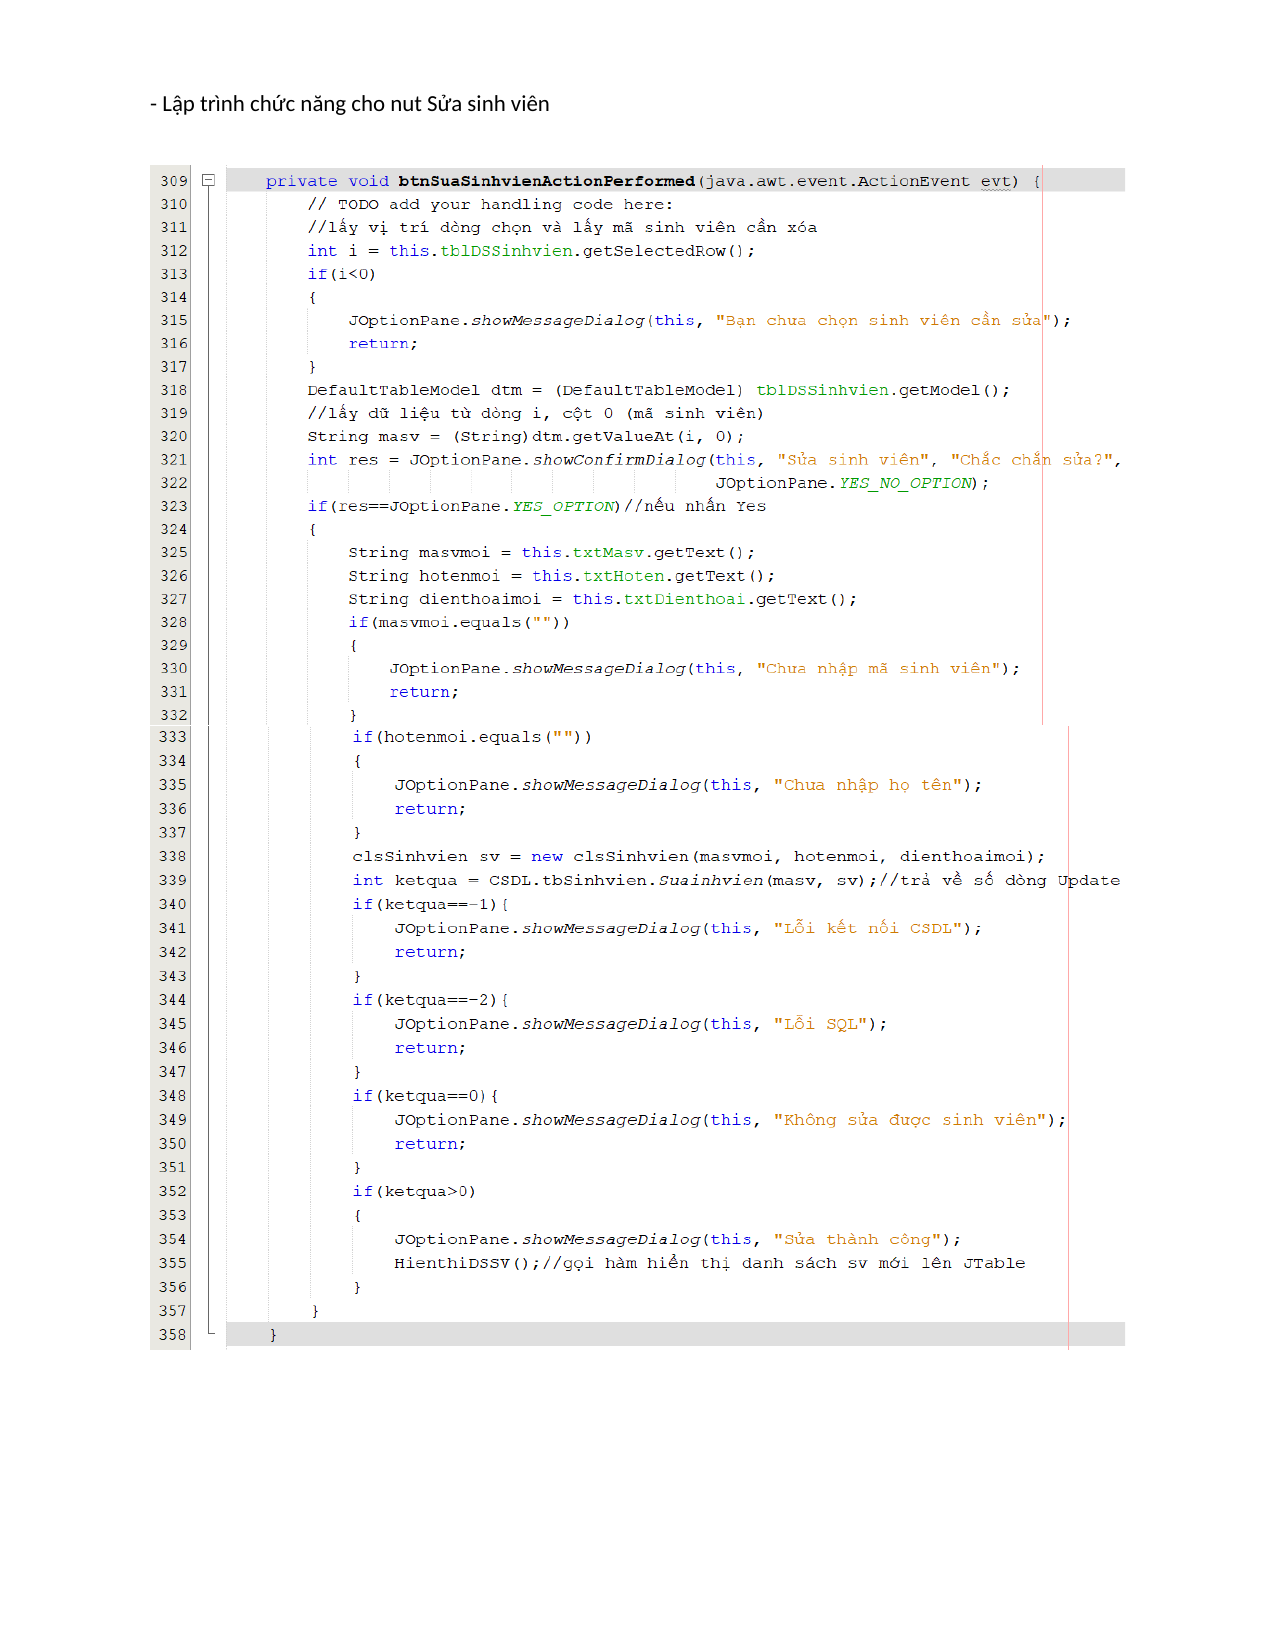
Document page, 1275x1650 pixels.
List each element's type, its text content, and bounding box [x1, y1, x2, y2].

picture [150, 165, 1125, 725]
picture [150, 726, 1125, 1350]
text - Lập trình chức năng cho nut Sửa sinh viên [150, 89, 1125, 117]
